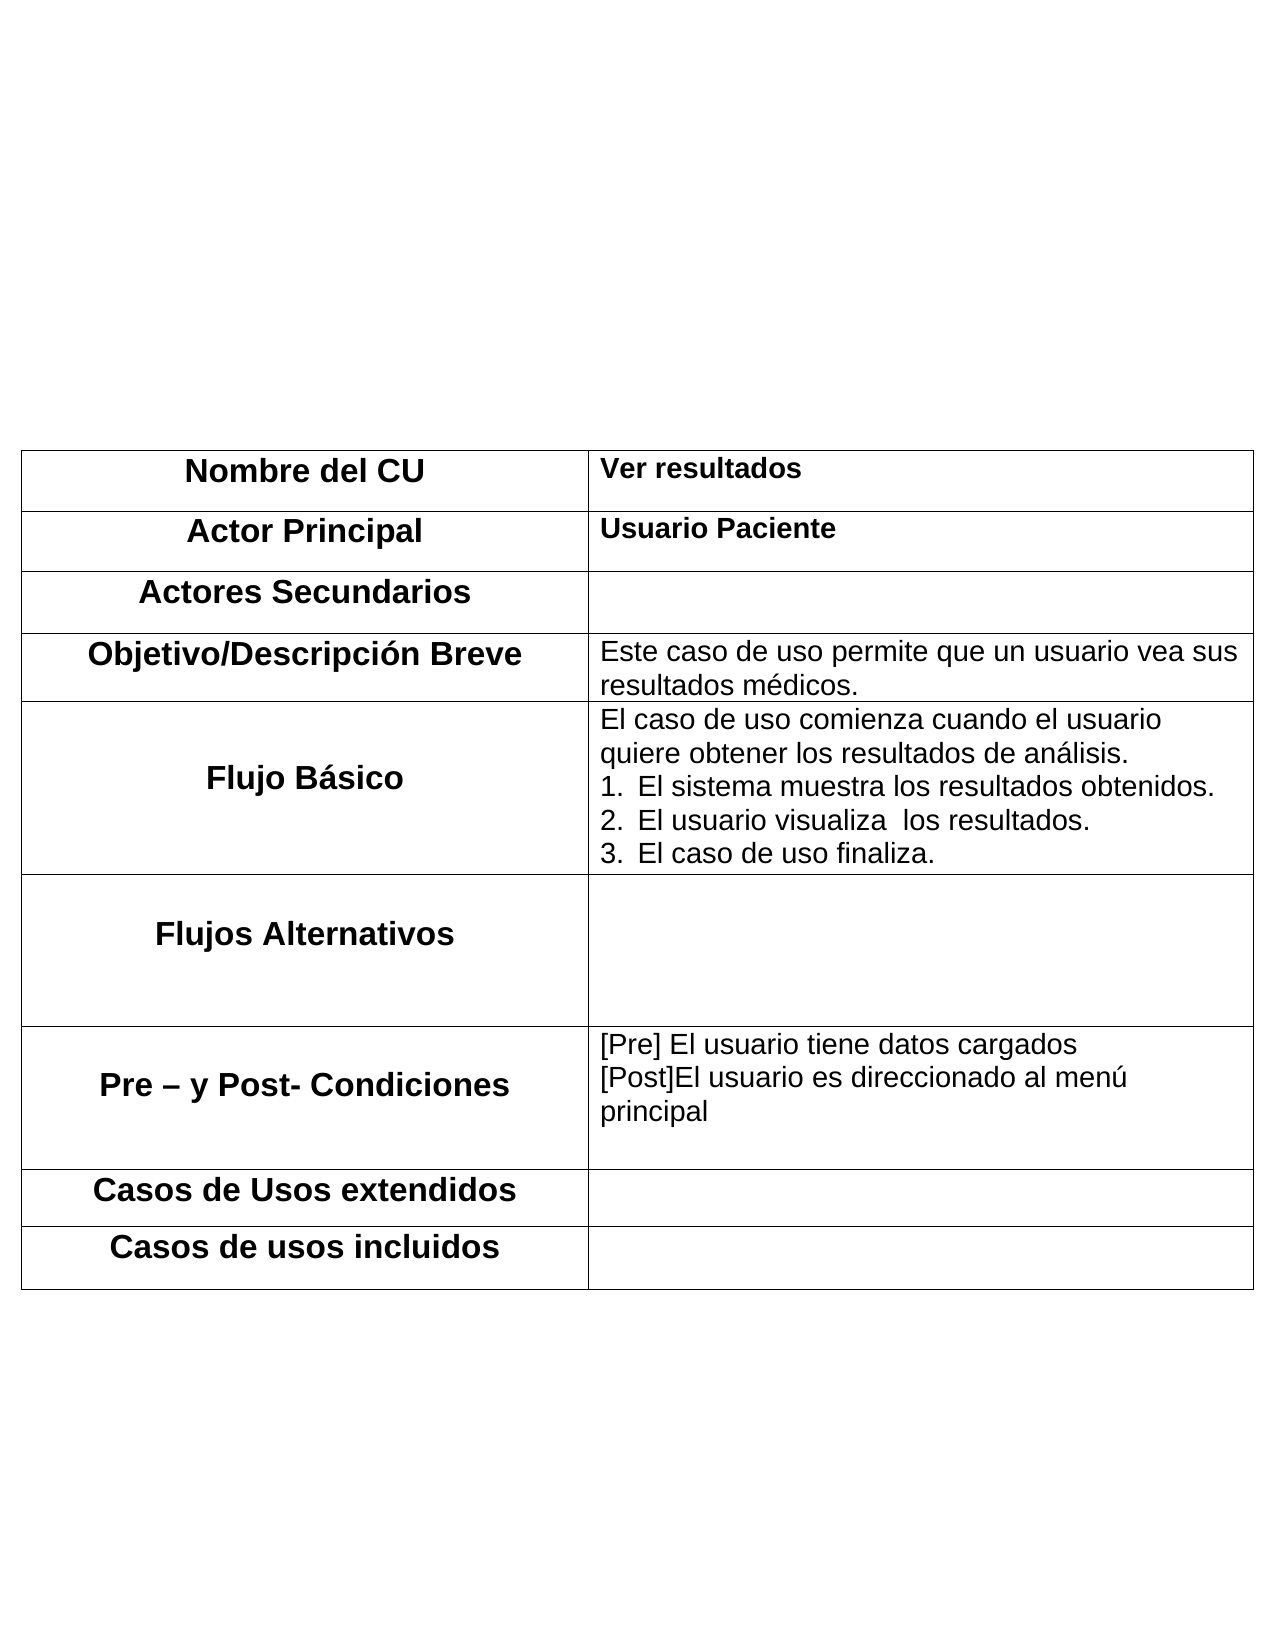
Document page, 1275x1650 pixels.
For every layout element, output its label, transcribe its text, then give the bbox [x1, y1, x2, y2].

table_cell Objetivo/Descripción Breve [22, 634, 588, 701]
table_cell Flujos Alternativos [22, 875, 588, 1026]
table_cell [589, 1170, 1253, 1226]
table_cell Este caso de uso permite que un usuario vea sus resultados médicos. [589, 634, 1253, 701]
table_cell Casos de Usos extendidos [22, 1170, 588, 1226]
table_header Nombre del CU [22, 451, 588, 511]
table_cell [589, 875, 1253, 1026]
table_cell [Pre] El usuario tiene datos cargados [Post]El usuario es direccionado al menú principal [589, 1027, 1253, 1169]
table_cell El caso de uso comienza cuando el usuario quiere obtener los resultados de análisis. El sistema muestra los resultados obtenidos. El usuario visualiza los resultados. El caso de uso finaliza. [589, 702, 1253, 874]
table_cell Usuario Paciente [589, 512, 1253, 571]
table_cell Actores Secundarios [22, 572, 588, 633]
table_cell Actor Principal [22, 512, 588, 571]
table_cell Flujo Básico [22, 702, 588, 874]
table_cell [589, 572, 1253, 633]
table_cell Casos de usos incluidos [22, 1227, 588, 1289]
table_cell [589, 1227, 1253, 1289]
table_cell Pre – y Post- Condiciones [22, 1027, 588, 1169]
table_header Ver resultados [589, 451, 1253, 511]
